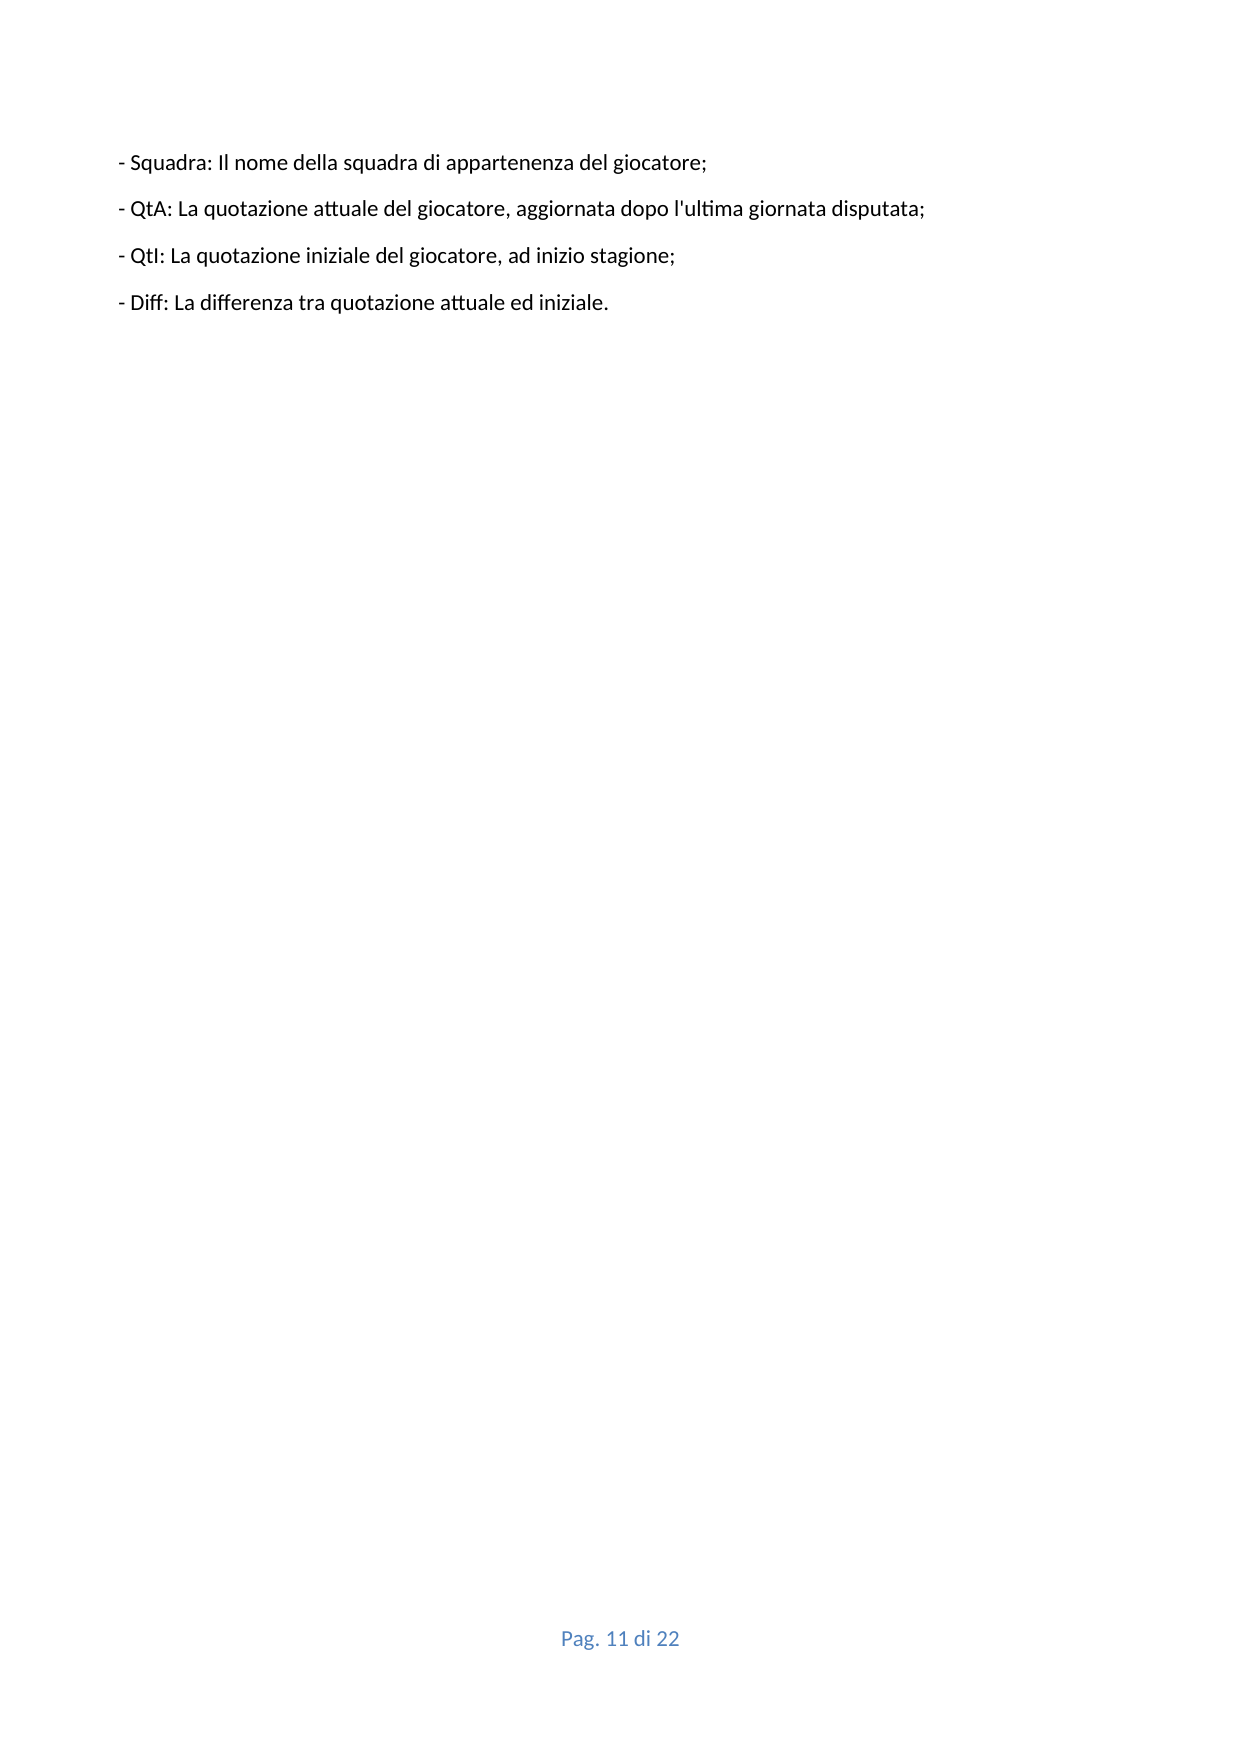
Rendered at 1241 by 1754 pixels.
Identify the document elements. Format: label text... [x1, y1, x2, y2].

text - QtA: La quotazione attuale del giocatore, aggiornata dopo l'ultima giornata disputata; [118, 194, 1122, 222]
text - Squadra: Il nome della squadra di appartenenza del giocatore; [118, 148, 1122, 176]
text - Diff: La differenza tra quotazione attuale ed iniziale. [118, 288, 1122, 316]
text - QtI: La quotazione iniziale del giocatore, ad inizio stagione; [118, 241, 1122, 269]
